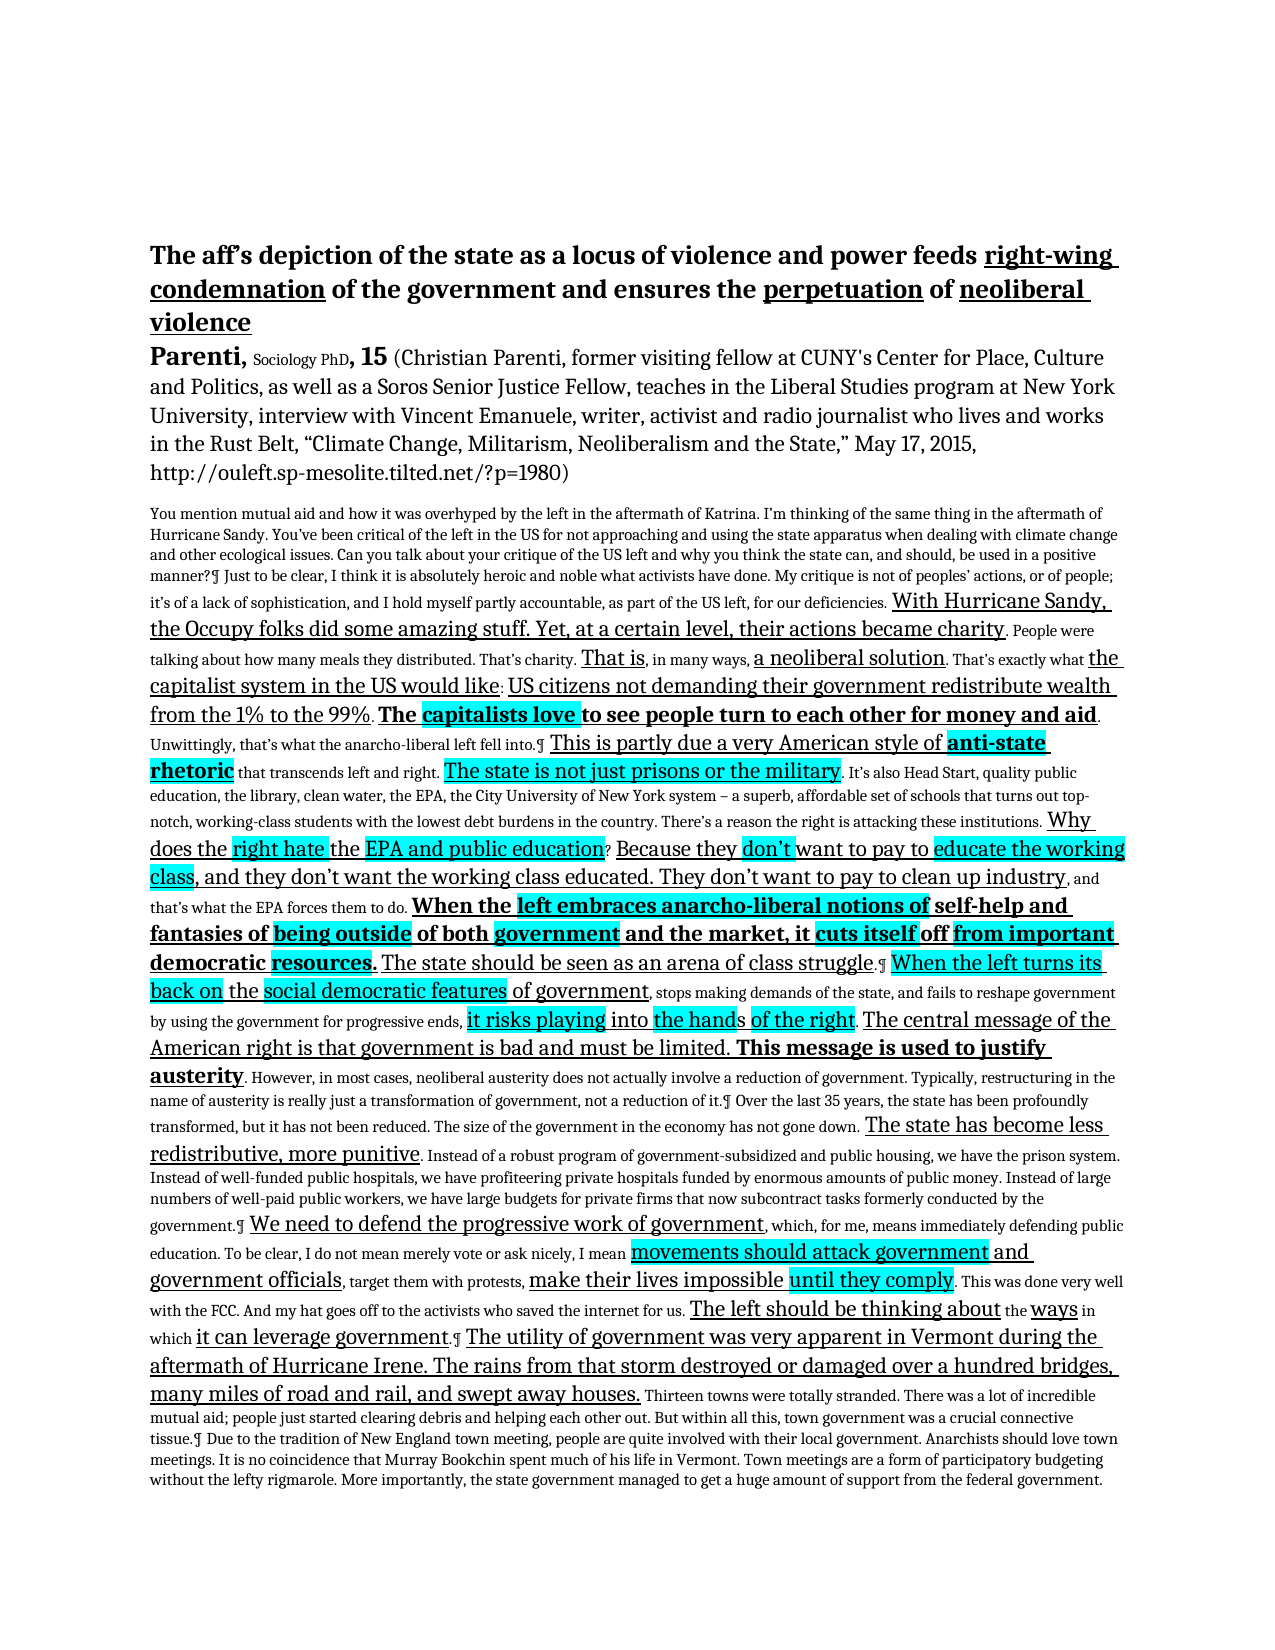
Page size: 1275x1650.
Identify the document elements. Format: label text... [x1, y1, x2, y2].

text Parenti, Sociology PhD, 15 (Christian Parenti, former visiting fellow at CUNY's Center for Place, Culture and Politics, as well as a Soros Senior Justice Fellow, teaches in the Liberal Studies program at New York University, interview with Vincent Emanuele, writer, activist and radio journalist who lives and works in the Rust Belt, “Climate Change, Militarism, Neoliberalism and the State,” May 17, 2015, http://ouleft.sp-mesolite.tilted.net/?p=1980) [150, 341, 1125, 486]
subtitle The aff’s depiction of the state as a locus of violence and power feeds right-wing condemnation of the government and ensures the perpetuation of neoliberal violence [150, 240, 1125, 338]
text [150, 504, 1125, 1490]
